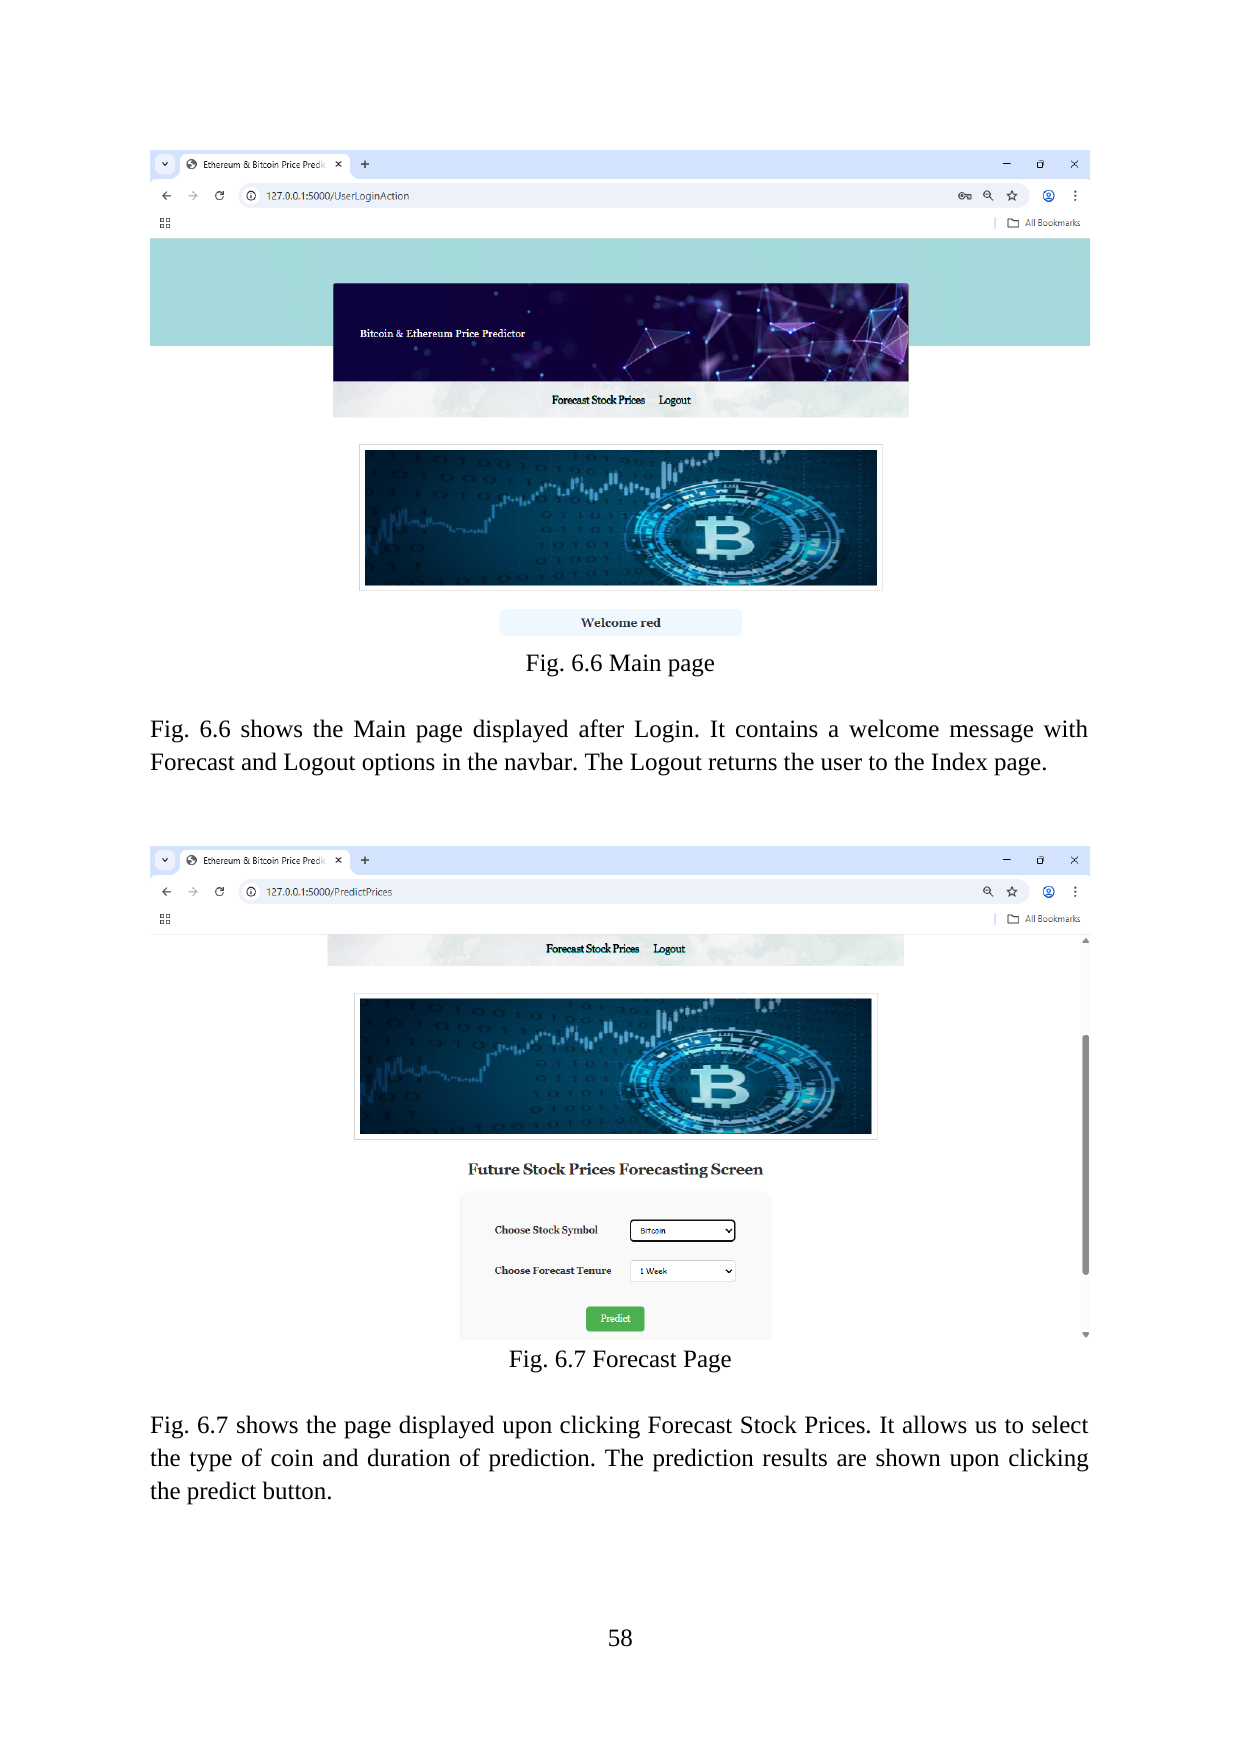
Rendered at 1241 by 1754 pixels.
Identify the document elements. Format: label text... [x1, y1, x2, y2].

text Fig. 6.7 shows the page displayed upon clicking Forecast Stock Prices. It allows us to select the type of coin and duration of prediction. The prediction results are shown upon clicking the predict button. [150, 1410, 1090, 1505]
text Fig. 6.7 Forecast Page [150, 1344, 1090, 1373]
picture [150, 150, 1091, 644]
text Fig. 6.6 Main page [150, 648, 1090, 677]
text Fig. 6.6 shows the Main page displayed after Login. It contains a welcome message with Forecast and Logout options in the navbar. The Logout returns the user to the Index page. [150, 714, 1090, 776]
picture [150, 846, 1091, 1340]
